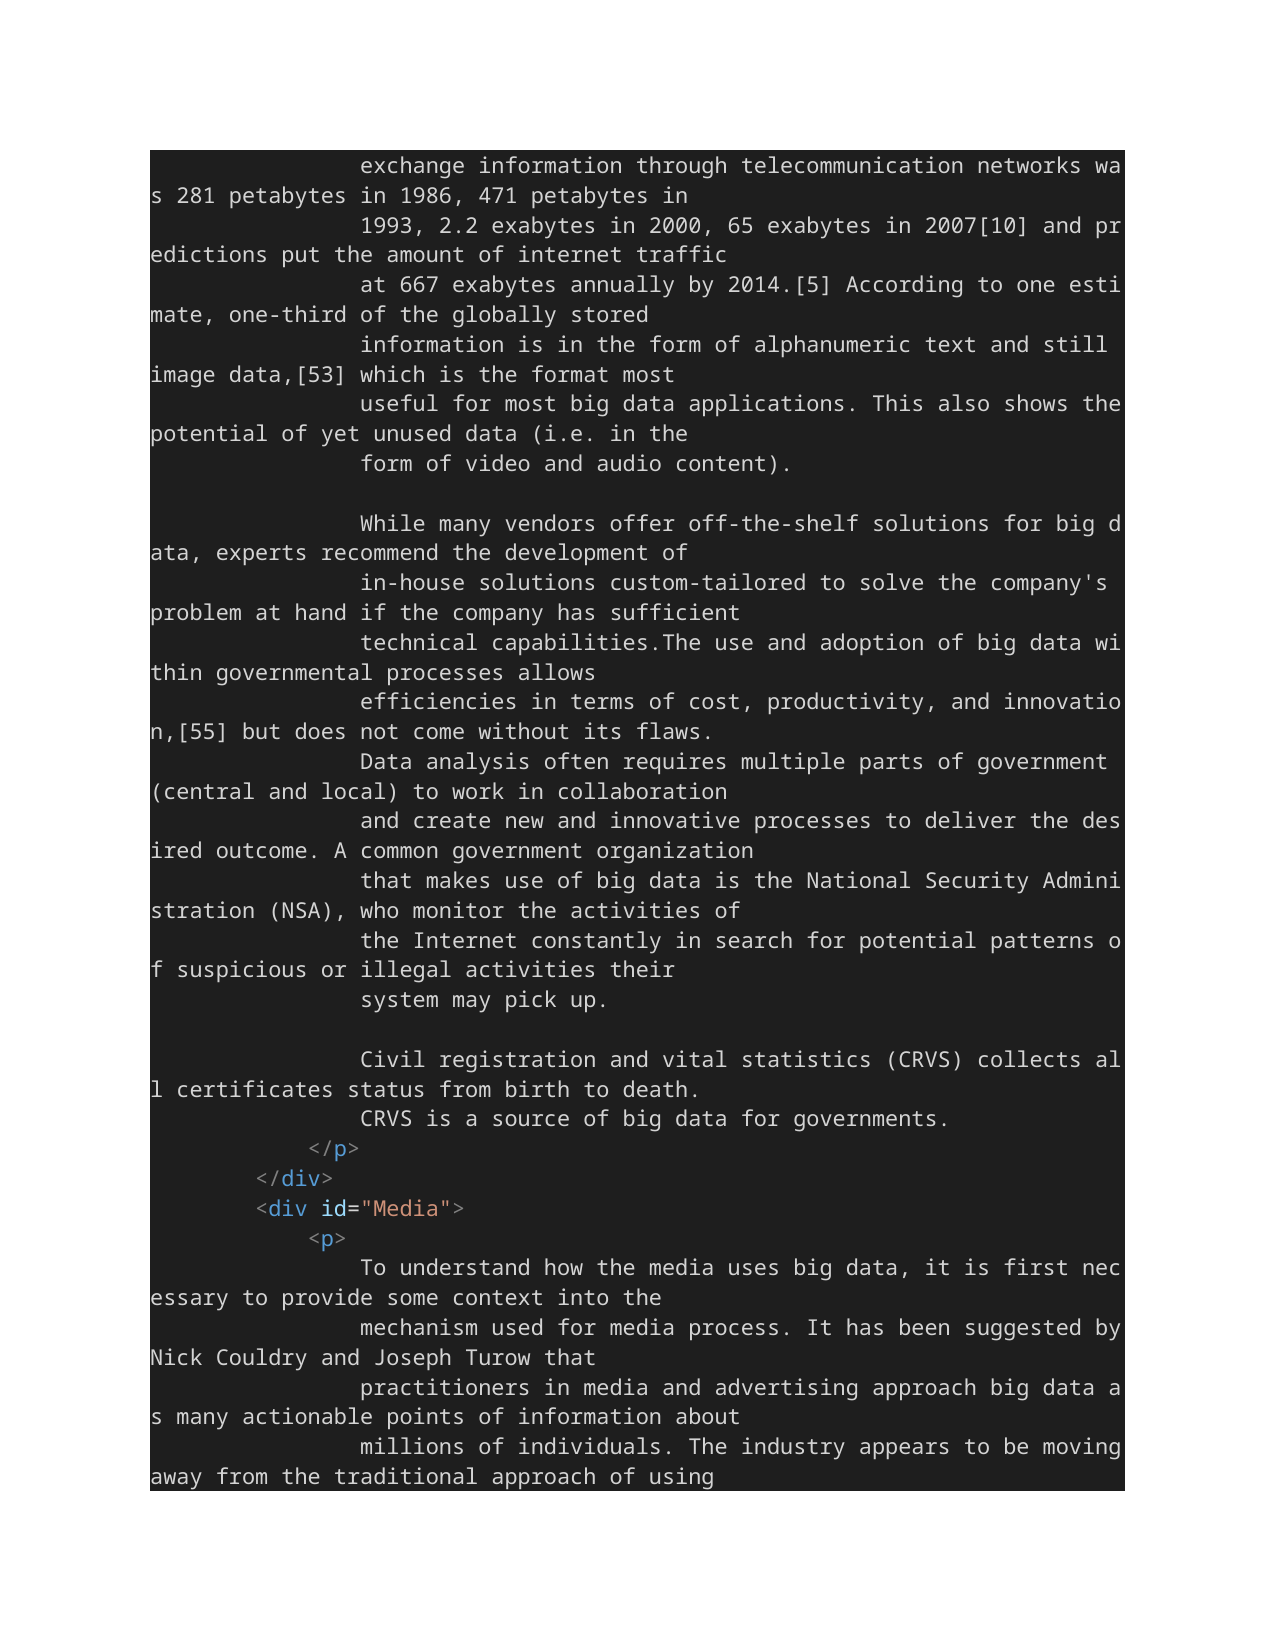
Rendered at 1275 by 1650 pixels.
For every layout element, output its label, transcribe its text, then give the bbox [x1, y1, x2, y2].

text Data analysis often requires multiple parts of government (central and local) to work in collaboration [150, 746, 1125, 805]
text information is in the form of alphanumeric text and still image data,[53] which is the format most [150, 329, 1125, 388]
text at 667 exabytes annually by 2014.[5] According to one estimate, one-third of the globally stored [150, 269, 1125, 329]
text To understand how the media uses big data, it is first necessary to provide some context into the [150, 1252, 1125, 1312]
text Civil registration and vital statistics (CRVS) collects all certificates status from birth to death. [150, 1044, 1125, 1103]
text efficiencies in terms of cost, productivity, and innovation,[55] but does not come without its flaws. [150, 686, 1125, 746]
text that makes use of big data is the National Security Administration (NSA), who monitor the activities of [150, 865, 1125, 924]
text in-house solutions custom-tailored to solve the company's problem at hand if the company has sufficient [150, 567, 1125, 627]
text While many vendors offer off-the-shelf solutions for big data, experts recommend the development of [150, 507, 1125, 567]
text the Internet constantly in search for potential patterns of suspicious or illegal activities their [150, 924, 1125, 984]
text millions of individuals. The industry appears to be moving away from the traditional approach of using [150, 1431, 1125, 1491]
text <p> [150, 1222, 1125, 1252]
text </p> [150, 1133, 1125, 1163]
text form of video and audio content). [150, 448, 1125, 478]
text technical capabilities.The use and adoption of big data within governmental processes allows [150, 627, 1125, 686]
text CRVS is a source of big data for governments. [150, 1103, 1125, 1133]
text practitioners in media and advertising approach big data as many actionable points of information about [150, 1371, 1125, 1431]
text exchange information through telecommunication networks was 281 petabytes in 1986, 471 petabytes in [150, 150, 1125, 209]
text </div> [150, 1163, 1125, 1193]
text 1993, 2.2 exabytes in 2000, 65 exabytes in 2007[10] and predictions put the amount of internet traffic [150, 209, 1125, 269]
text useful for most big data applications. This also shows the potential of yet unused data (i.e. in the [150, 388, 1125, 448]
text and create new and innovative processes to deliver the desired outcome. A common government organization [150, 805, 1125, 865]
text mechanism used for media process. It has been suggested by Nick Couldry and Joseph Turow that [150, 1312, 1125, 1371]
text <div id="Media"> [150, 1193, 1125, 1222]
text system may pick up. [150, 984, 1125, 1014]
